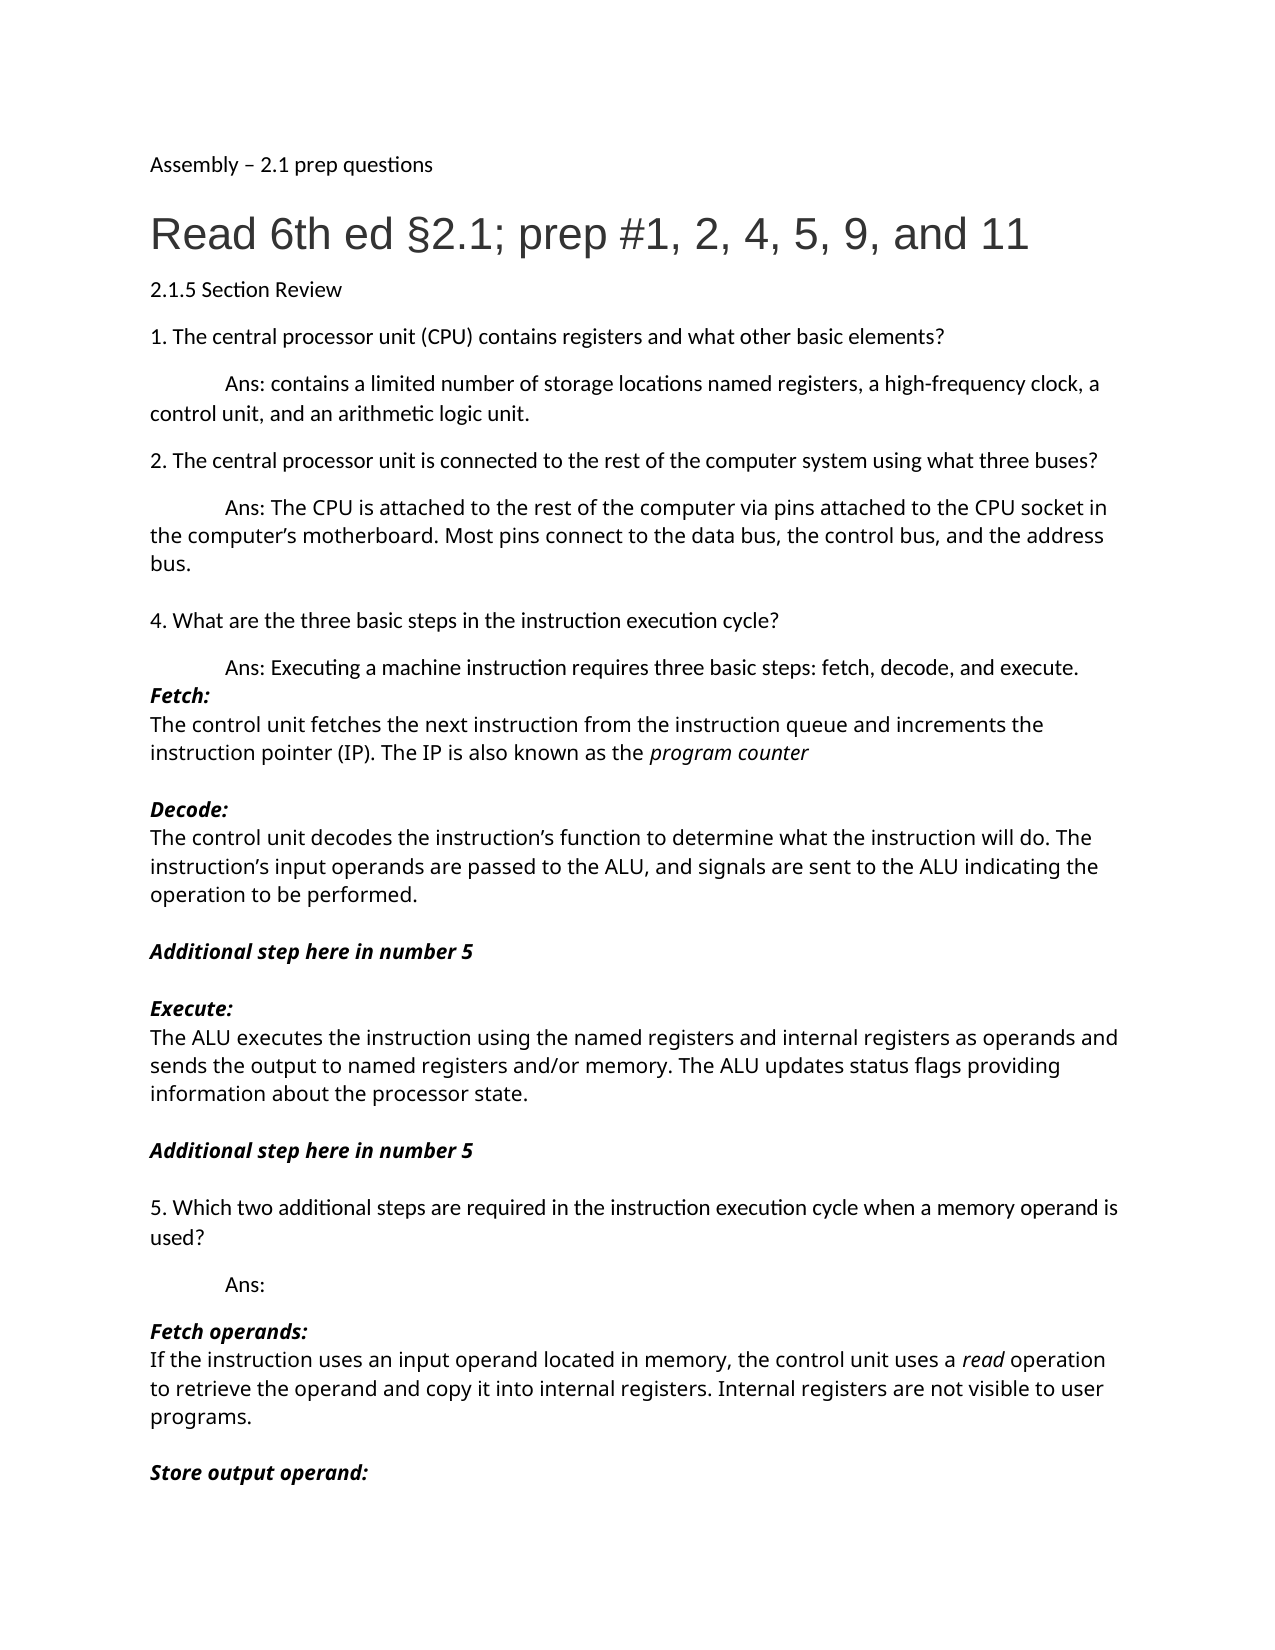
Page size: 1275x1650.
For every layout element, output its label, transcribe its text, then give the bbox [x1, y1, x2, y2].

text The control unit decodes the instruction’s function to determine what the instruction will do. The instruction’s input operands are passed to the ALU, and signals are sent to the ALU indicating the operation to be performed. [150, 823, 1125, 909]
text Fetch: [150, 681, 1125, 710]
text Decode: [150, 795, 1125, 823]
text Additional step here in number 5 [150, 937, 1125, 966]
text Assembly – 2.1 prep questions [150, 150, 1125, 178]
text Store output operand: [150, 1431, 1125, 1487]
text Read 6th ed §2.1; prep #1, 2, 4, 5, 9, and 11 [150, 197, 1125, 259]
text Fetch operands: [150, 1317, 1125, 1345]
text Ans: Executing a machine instruction requires three basic steps: fetch, decode, and execute. [150, 653, 1125, 681]
text The ALU executes the instruction using the named registers and internal registers as operands and sends the output to named registers and/or memory. The ALU updates status flags providing information about the processor state. [150, 1023, 1125, 1108]
text Ans: The CPU is attached to the rest of the computer via pins attached to the CPU socket in the computer’s motherboard. Most pins connect to the data bus, the control bus, and the address bus. [150, 493, 1125, 578]
text The control unit fetches the next instruction from the instruction queue and increments the instruction pointer (IP). The IP is also known as the program counter [150, 710, 1125, 767]
text 5. Which two additional steps are required in the instruction execution cycle when a memory operand is used? [150, 1193, 1125, 1251]
text 2.1.5 Section Review [150, 275, 1125, 303]
text If the instruction uses an input operand located in memory, the control unit uses a read operation to retrieve the operand and copy it into internal registers. Internal registers are not visible to user programs. [150, 1345, 1125, 1431]
text Ans: contains a limited number of storage locations named registers, a high-frequency clock, a control unit, and an arithmetic logic unit. [150, 369, 1125, 427]
text 4. What are the three basic steps in the instruction execution cycle? [150, 606, 1125, 634]
text 1. The central processor unit (CPU) contains registers and what other basic elements? [150, 322, 1125, 350]
text Execute: [150, 994, 1125, 1023]
text Ans: [150, 1270, 1125, 1298]
text Additional step here in number 5 [150, 1136, 1125, 1165]
text 2. The central processor unit is connected to the rest of the computer system using what three buses? [150, 446, 1125, 474]
